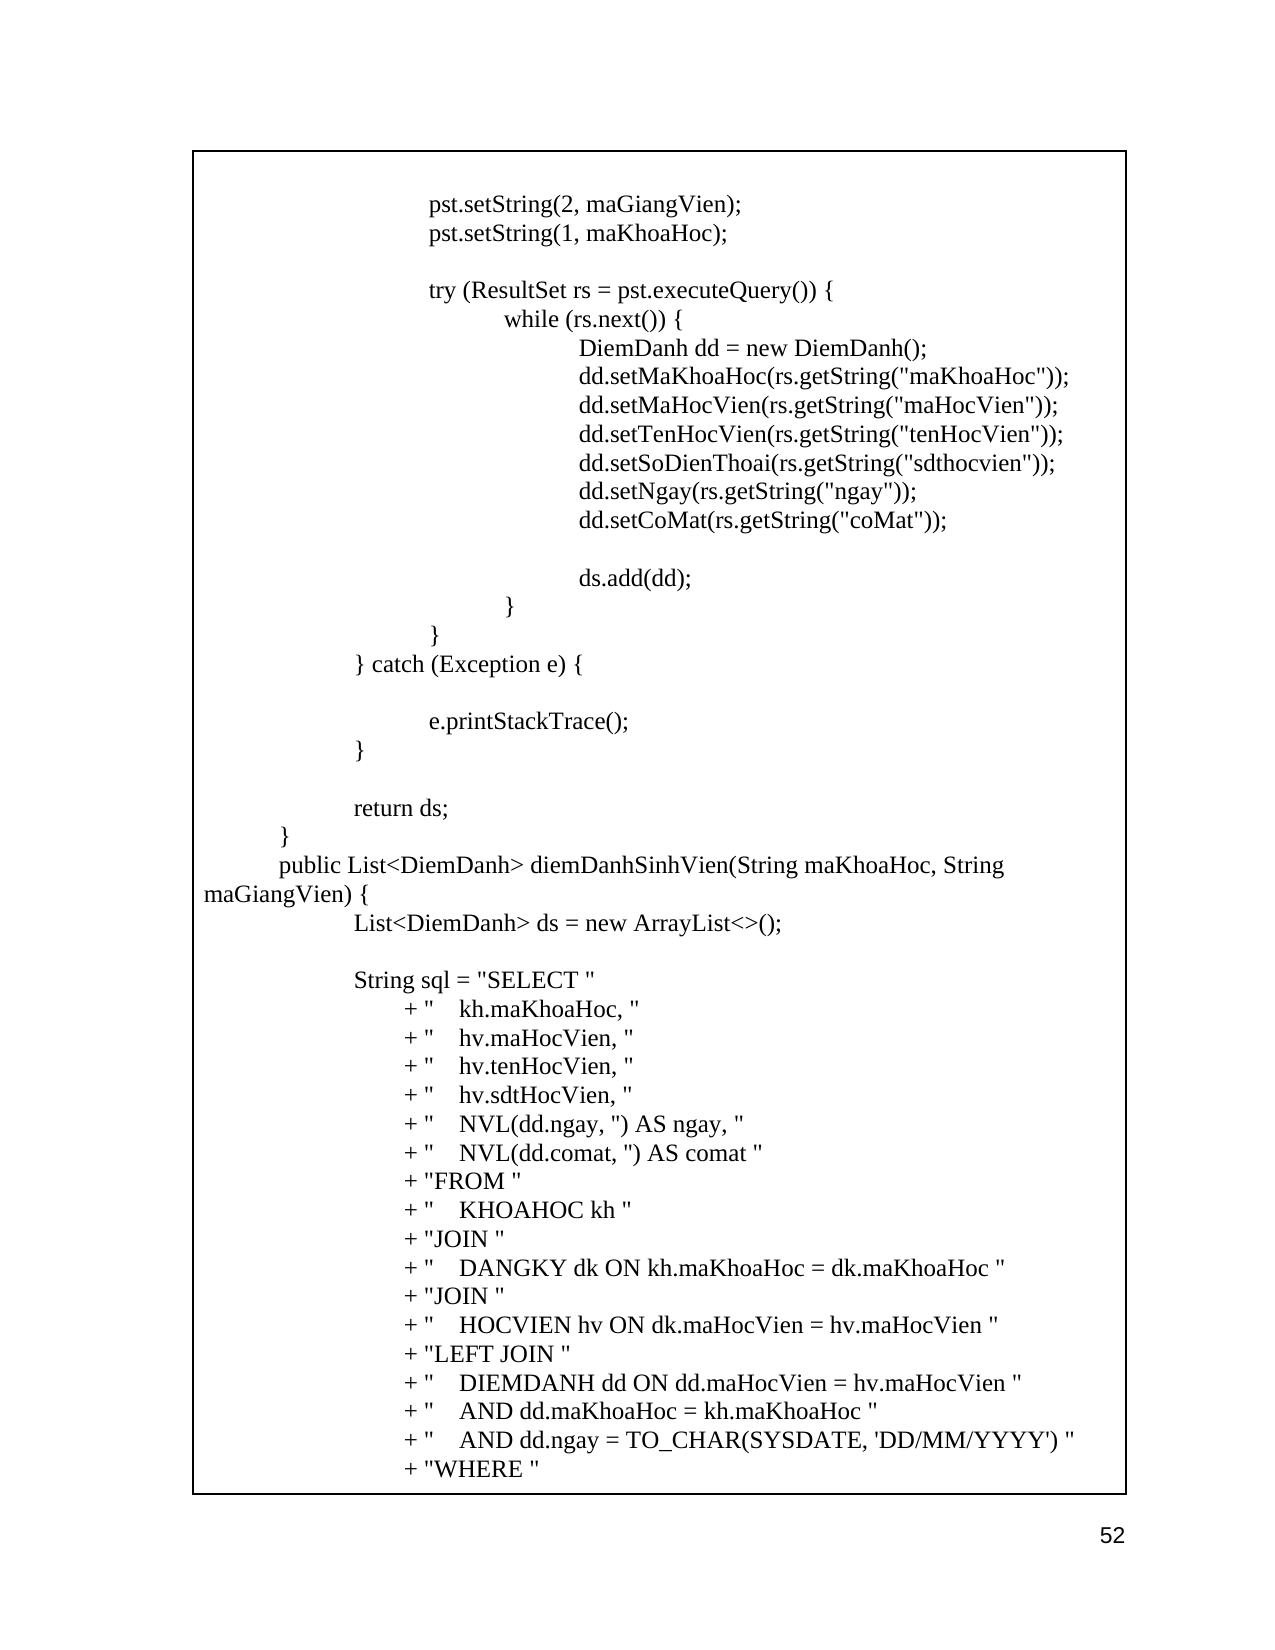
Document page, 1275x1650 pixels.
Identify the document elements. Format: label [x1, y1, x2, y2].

table_header [194, 152, 1125, 1493]
